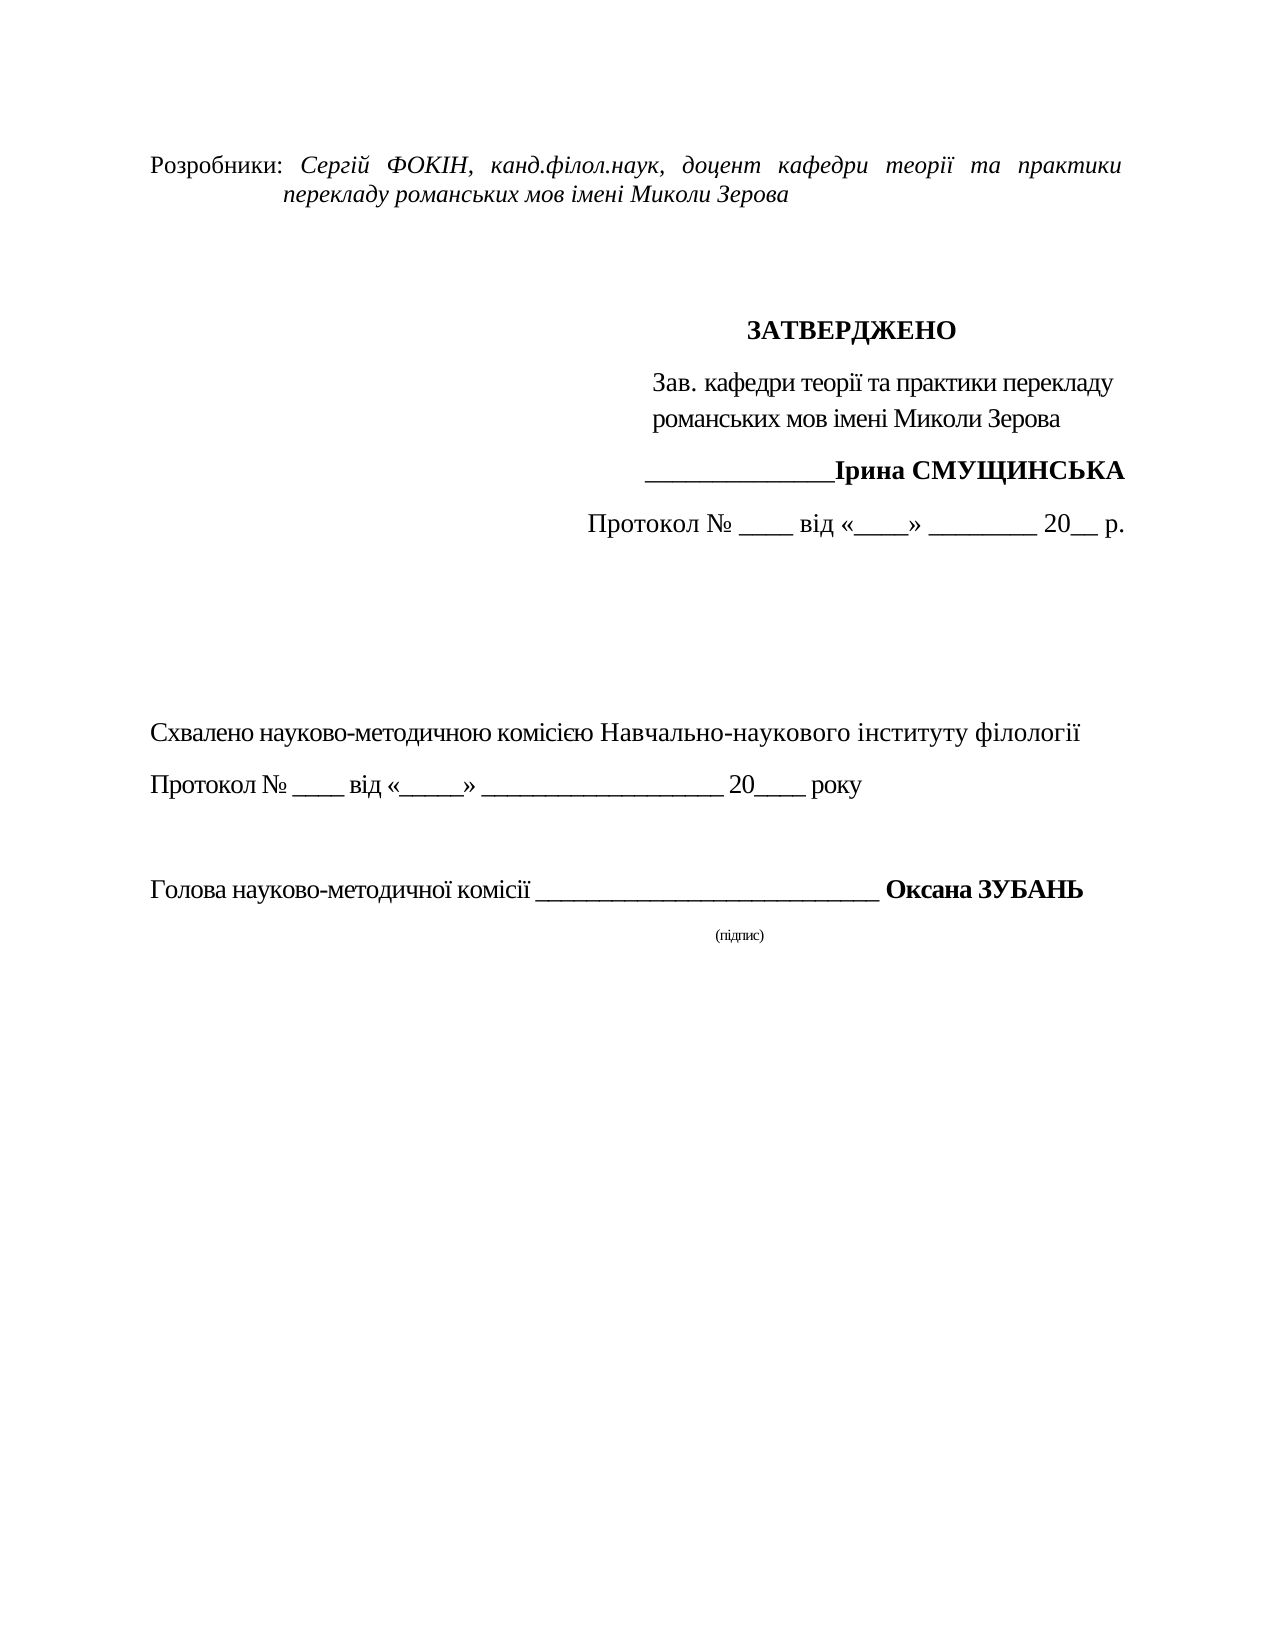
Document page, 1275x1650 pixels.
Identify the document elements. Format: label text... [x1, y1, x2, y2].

text Розробники: Сергій ФОКІН, канд.філол.наук, доцент кафедри теорії та практики перекладу романських мов імені Миколи Зерова [150, 150, 1125, 207]
text ______________Ірина СМУЩИНСЬКА [150, 454, 1125, 485]
text Схвалено науково-методичною комісією Навчально-наукового інституту філології [150, 716, 1125, 747]
text ЗАТВЕРДЖЕНО [578, 314, 1125, 345]
text Протокол № ____ від «____» ________ 20__ р. [150, 507, 1125, 538]
text Протокол № ____ від «_____» ___________________ 20____ року [150, 769, 1125, 800]
text Голова науково-методичної комісії ___________________________ Оксана ЗУБАНЬ [150, 873, 1125, 904]
text (підпис) [504, 926, 1125, 957]
text Зав. кафедри теорії та практики перекладу романських мов імені Миколи Зерова [652, 366, 1125, 433]
